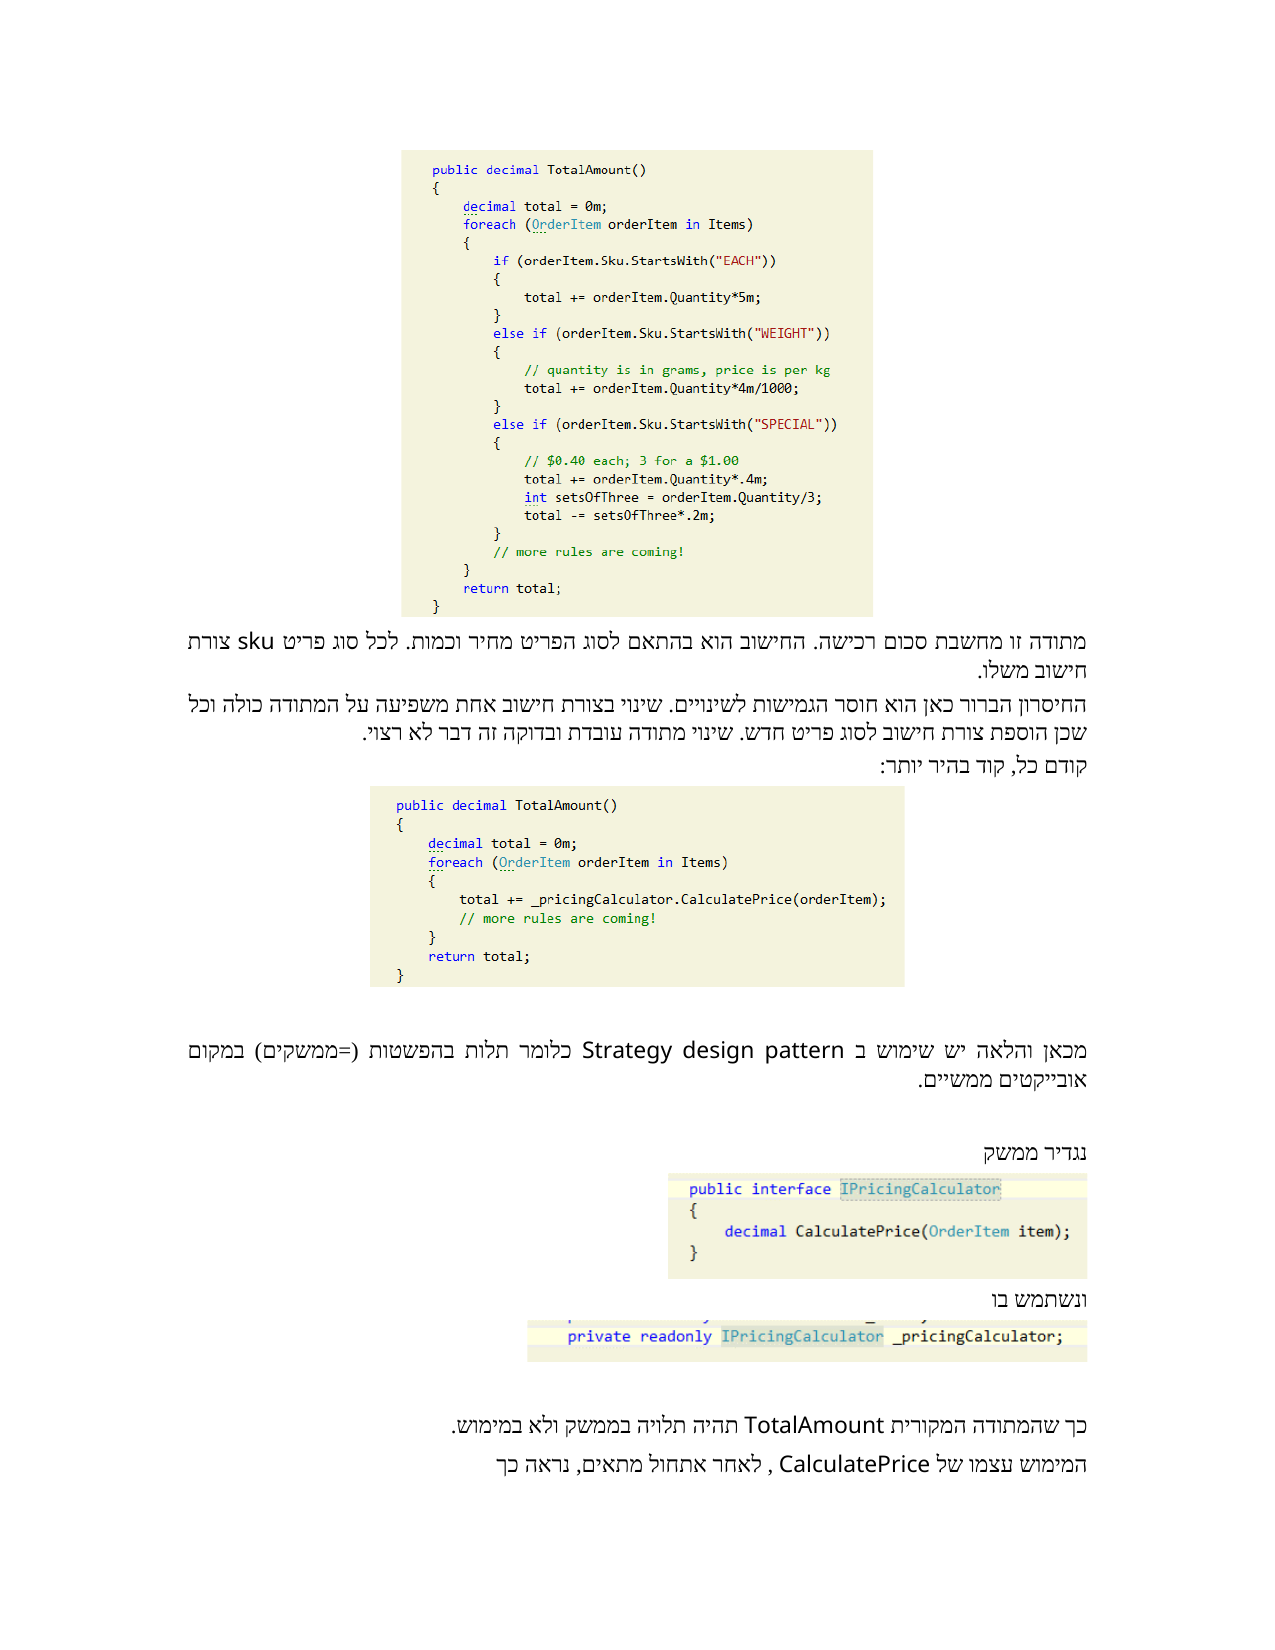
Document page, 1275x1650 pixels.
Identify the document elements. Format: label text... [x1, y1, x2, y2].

text המימוש עצמו של CalculatePrice , לאחר אתחול מתאים, נראה כך [187, 1448, 1087, 1479]
picture [668, 1173, 1088, 1279]
text ונשתמש בו [187, 1286, 1087, 1313]
text מתודה זו מחשבת סכום רכישה. החישוב הוא בהתאם לסוג הפריט מחיר וכמות. לכל סוג פריט sku צורת חישוב משלו. [187, 625, 1087, 684]
picture [370, 786, 905, 987]
text מכאן והלאה יש שימוש ב Strategy design pattern כלומר תלות בהפשטות (=ממשקים) במקום אובייקטים ממשיים. [187, 1034, 1087, 1093]
text החיסרון הברור כאן הוא חוסר הגמישות לשינויים. שינוי בצורת חישוב אחת משפיעה על המתודה כולה וכל שכן הוספת צורת חישוב לסוג פריט חדש. שינוי מתודה עובדת ובדוקה זה דבר לא רצוי. [187, 691, 1087, 745]
picture [527, 1320, 1088, 1362]
text כך שהמתודה המקורית TotalAmount תהיה תלויה בממשק ולא במימוש. [187, 1409, 1087, 1440]
text קודם כל, קוד בהיר יותר: [187, 753, 1087, 779]
picture [401, 150, 874, 617]
text נגדיר ממשק [187, 1139, 1087, 1166]
